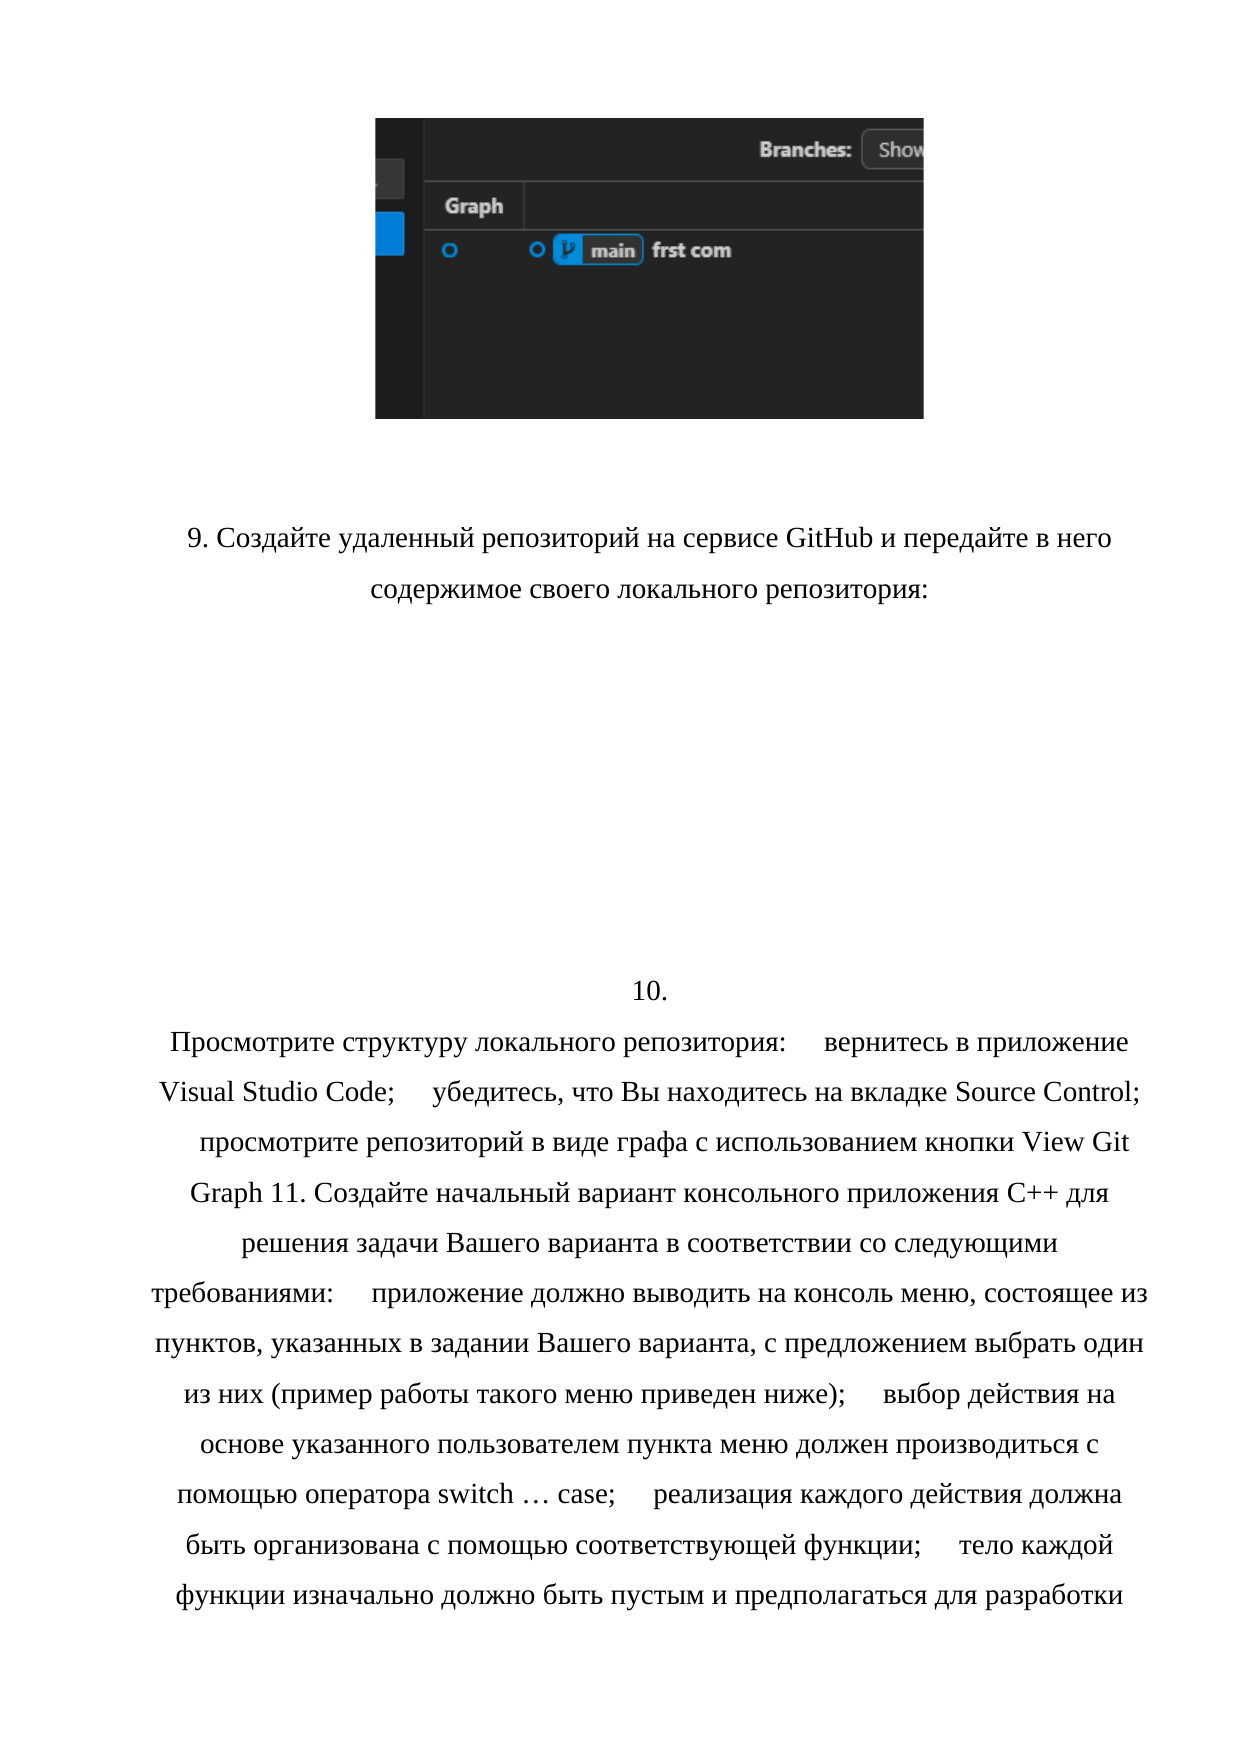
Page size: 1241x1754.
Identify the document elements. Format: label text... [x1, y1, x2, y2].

text 10. [148, 973, 1152, 1007]
picture [375, 118, 924, 419]
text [148, 1024, 1152, 1611]
text 9. Создайте удаленный репозиторий на сервисе GitHub и передайте в него содержимое своего локального репозитория: [148, 521, 1152, 604]
